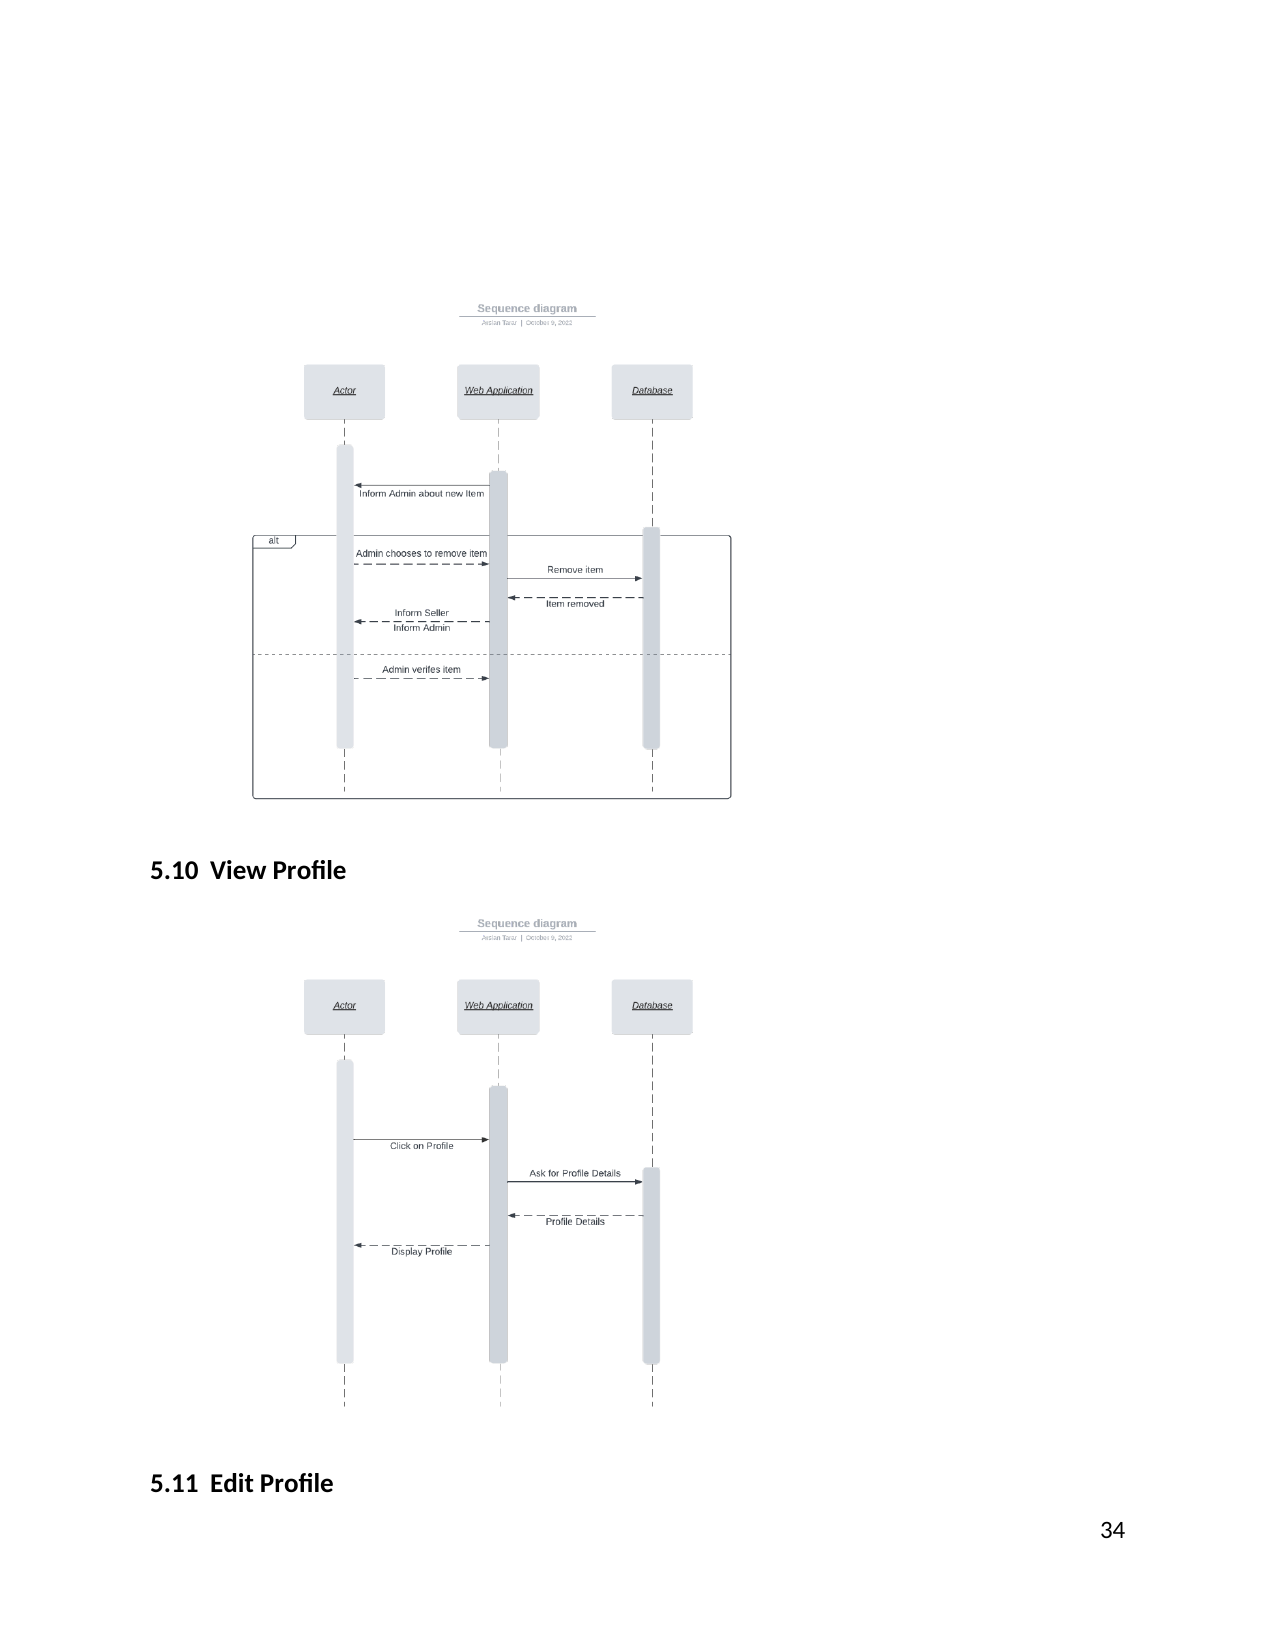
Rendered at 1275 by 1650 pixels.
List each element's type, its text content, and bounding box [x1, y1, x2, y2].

picture [150, 271, 901, 851]
list Edit Profile [150, 1466, 1125, 1499]
list View Profile [150, 853, 1125, 886]
picture [150, 886, 901, 1466]
